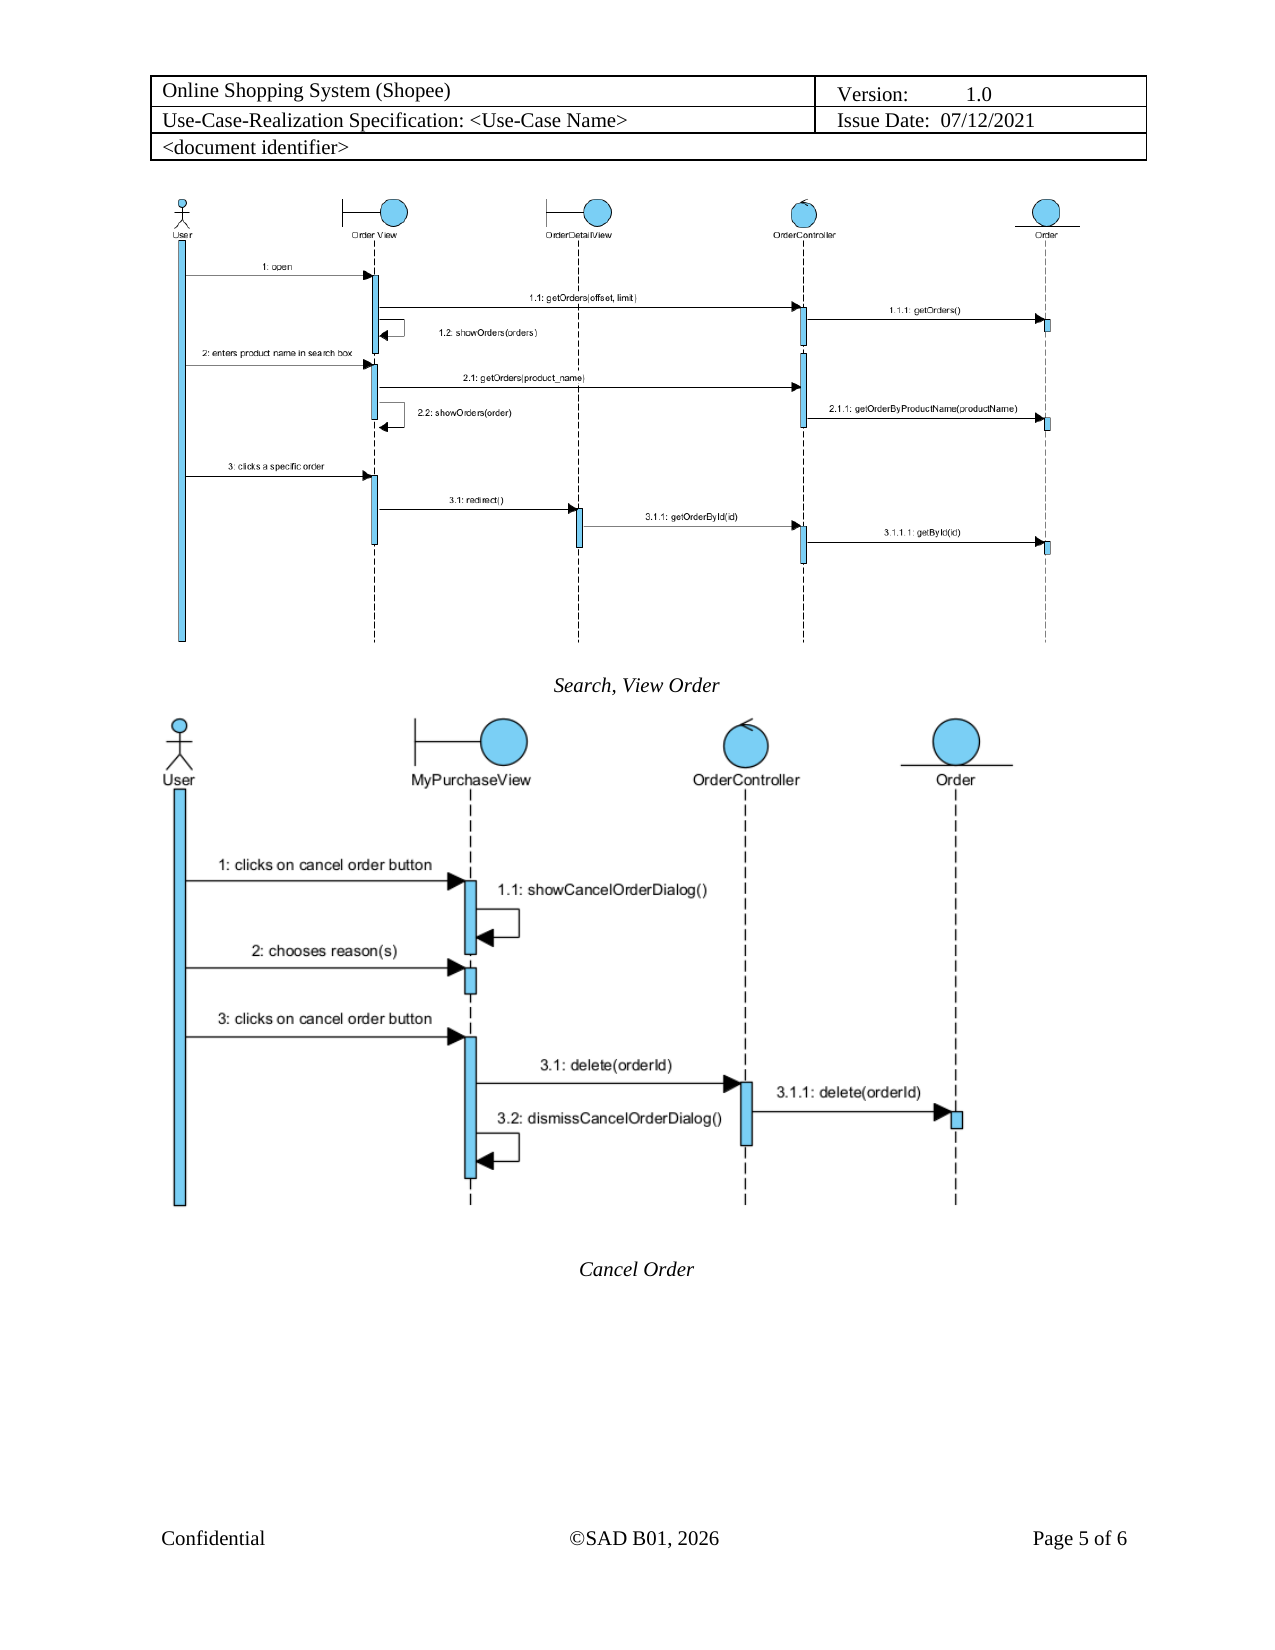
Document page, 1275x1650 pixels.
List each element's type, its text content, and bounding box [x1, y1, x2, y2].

picture [150, 697, 1125, 1256]
text Search, View Order [150, 673, 1125, 697]
text Cancel Order [150, 1256, 1125, 1281]
picture [150, 185, 1125, 673]
